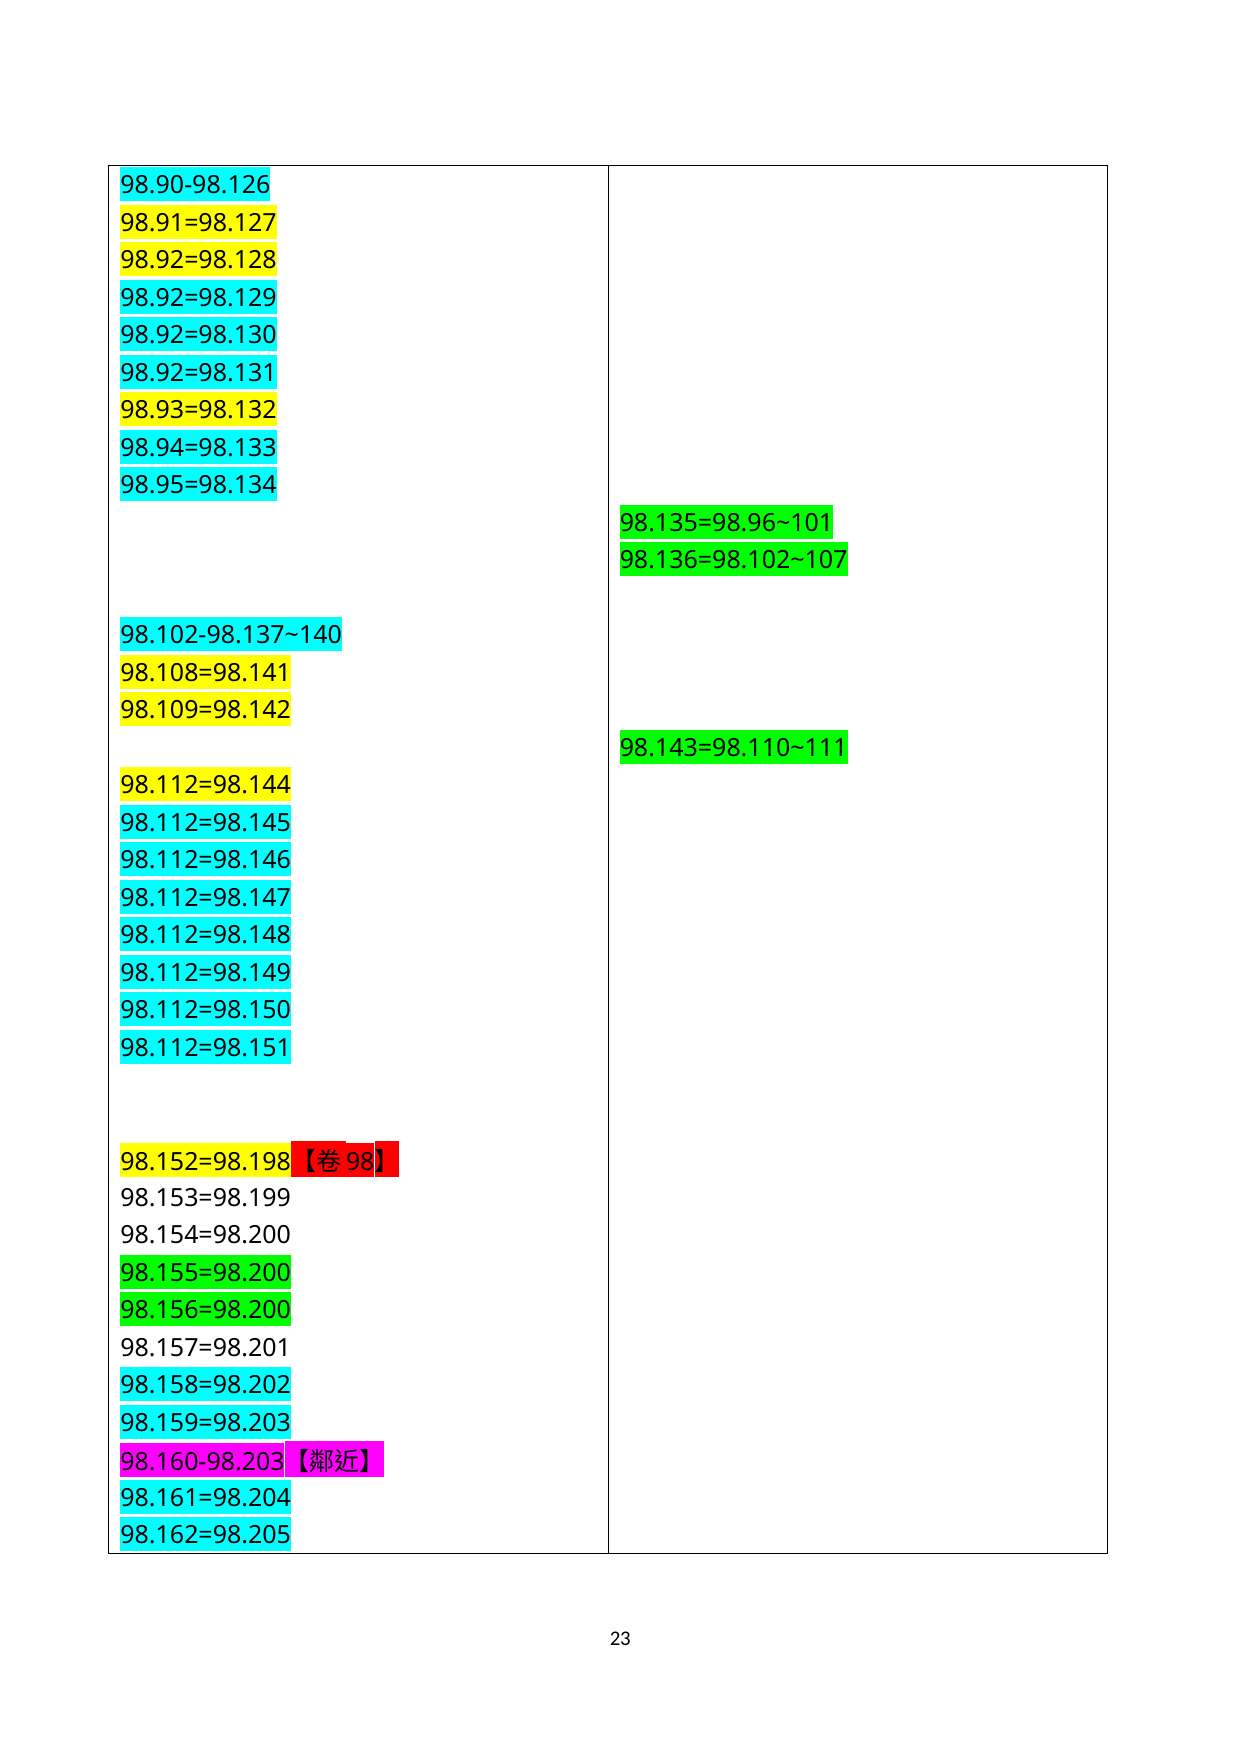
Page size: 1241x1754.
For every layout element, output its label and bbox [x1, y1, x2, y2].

table_header [109, 166, 608, 1553]
table_header [609, 166, 1107, 1553]
